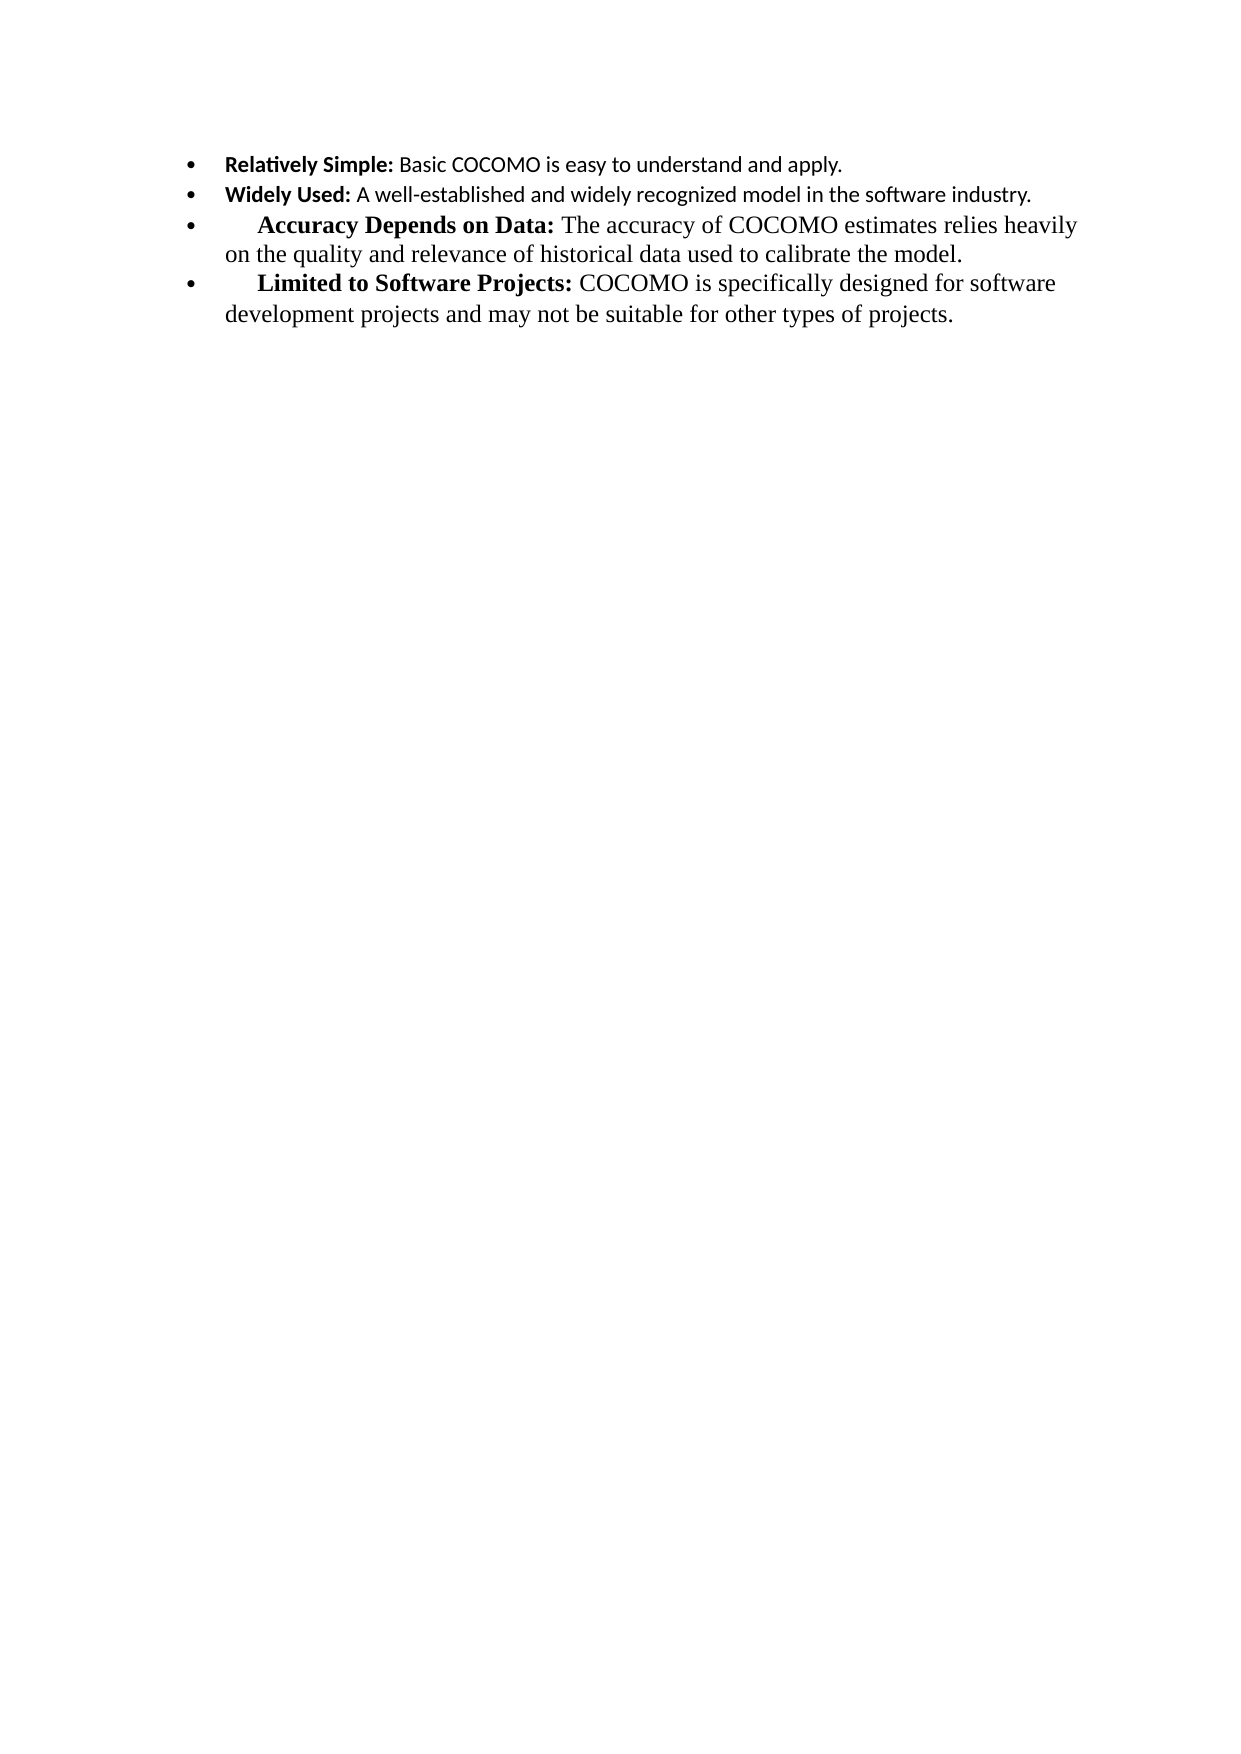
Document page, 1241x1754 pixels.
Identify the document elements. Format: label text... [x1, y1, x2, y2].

list Widely Used: A well-established and widely recognized model in the software industry. [187, 180, 1090, 208]
list Relatively Simple: Basic COCOMO is easy to understand and apply. [187, 150, 1090, 178]
list  Accuracy Depends on Data: The accuracy of COCOMO estimates relies heavily on the quality and relevance of historical data used to calibrate the model. [187, 210, 1090, 268]
list  Limited to Software Projects: COCOMO is specifically designed for software development projects and may not be suitable for other types of projects. [187, 268, 1090, 328]
